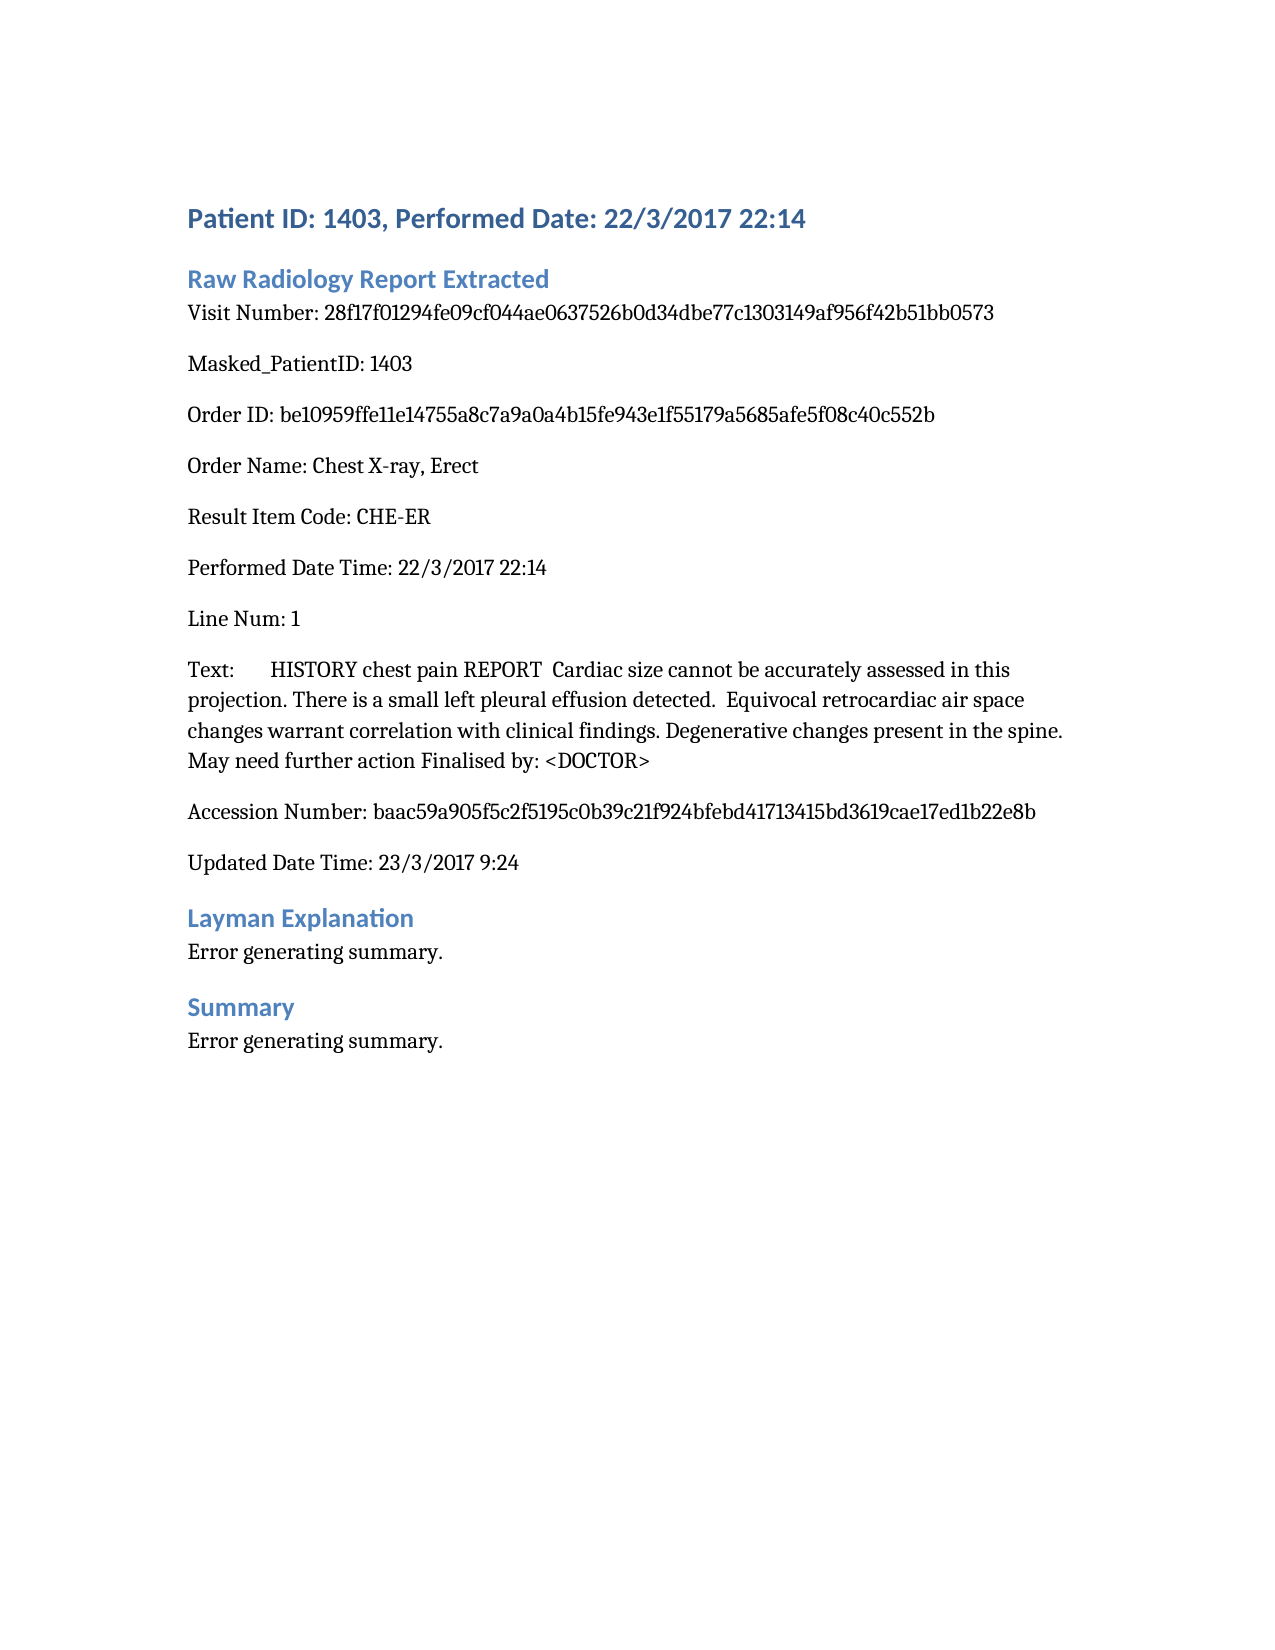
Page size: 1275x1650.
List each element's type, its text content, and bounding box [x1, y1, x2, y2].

text Visit Number: 28f17f01294fe09cf044ae0637526b0d34dbe77c1303149af956f42b51bb0573 [187, 300, 1087, 326]
text Result Item Code: CHE-ER [187, 504, 1087, 530]
text Masked_PatientID: 1403 [187, 351, 1087, 377]
subtitle Layman Explanation [187, 901, 1087, 934]
text Text: HISTORY chest pain REPORT Cardiac size cannot be accurately assessed in this projection. There is a small left pleural effusion detected. Equivocal retrocardiac air space changes warrant correlation with clinical findings. Degenerative changes present in the spine. May need further action Finalised by: <DOCTOR> [187, 657, 1087, 774]
text Performed Date Time: 22/3/2017 22:14 [187, 555, 1087, 581]
subtitle Patient ID: 1403, Performed Date: 22/3/2017 22:14 [187, 200, 1087, 236]
text Order ID: be10959ffe11e14755a8c7a9a0a4b15fe943e1f55179a5685afe5f08c40c552b [187, 402, 1087, 428]
text Order Name: Chest X-ray, Erect [187, 453, 1087, 479]
subtitle Raw Radiology Report Extracted [187, 262, 1087, 295]
text Line Num: 1 [187, 606, 1087, 632]
subtitle Summary [187, 990, 1087, 1023]
text Updated Date Time: 23/3/2017 9:24 [187, 850, 1087, 876]
text Error generating summary. [187, 1028, 1087, 1054]
text Error generating summary. [187, 939, 1087, 965]
text Accession Number: baac59a905f5c2f5195c0b39c21f924bfebd41713415bd3619cae17ed1b22e8b [187, 799, 1087, 825]
